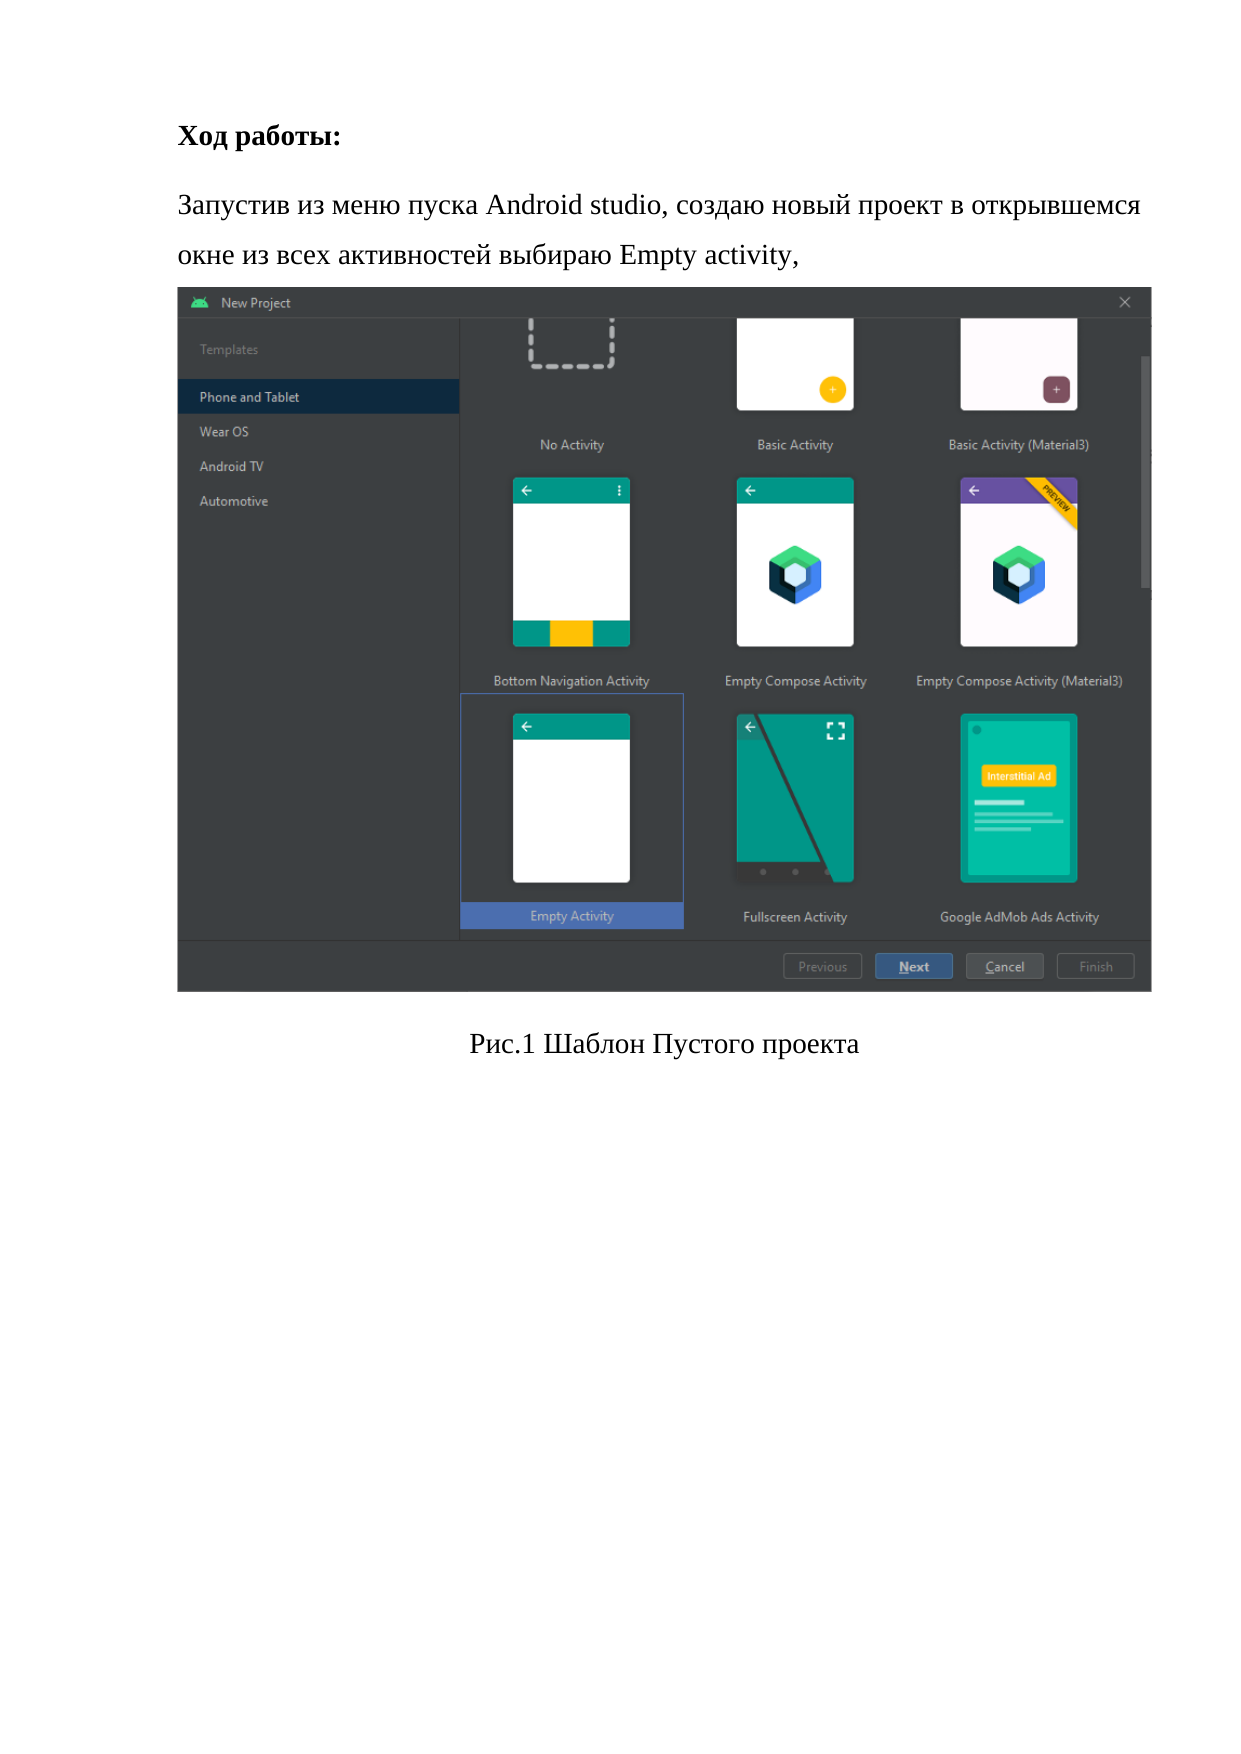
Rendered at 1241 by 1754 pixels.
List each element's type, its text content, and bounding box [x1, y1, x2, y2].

text Рис.1 Шаблон Пустого проекта [177, 1027, 1152, 1060]
text Ход работы: [177, 118, 1152, 152]
text Запустив из меню пуска Android studio, создаю новый проект в открывшемся окне из всех активностей выбираю Empty activity, [177, 187, 1152, 287]
picture [177, 287, 1152, 992]
